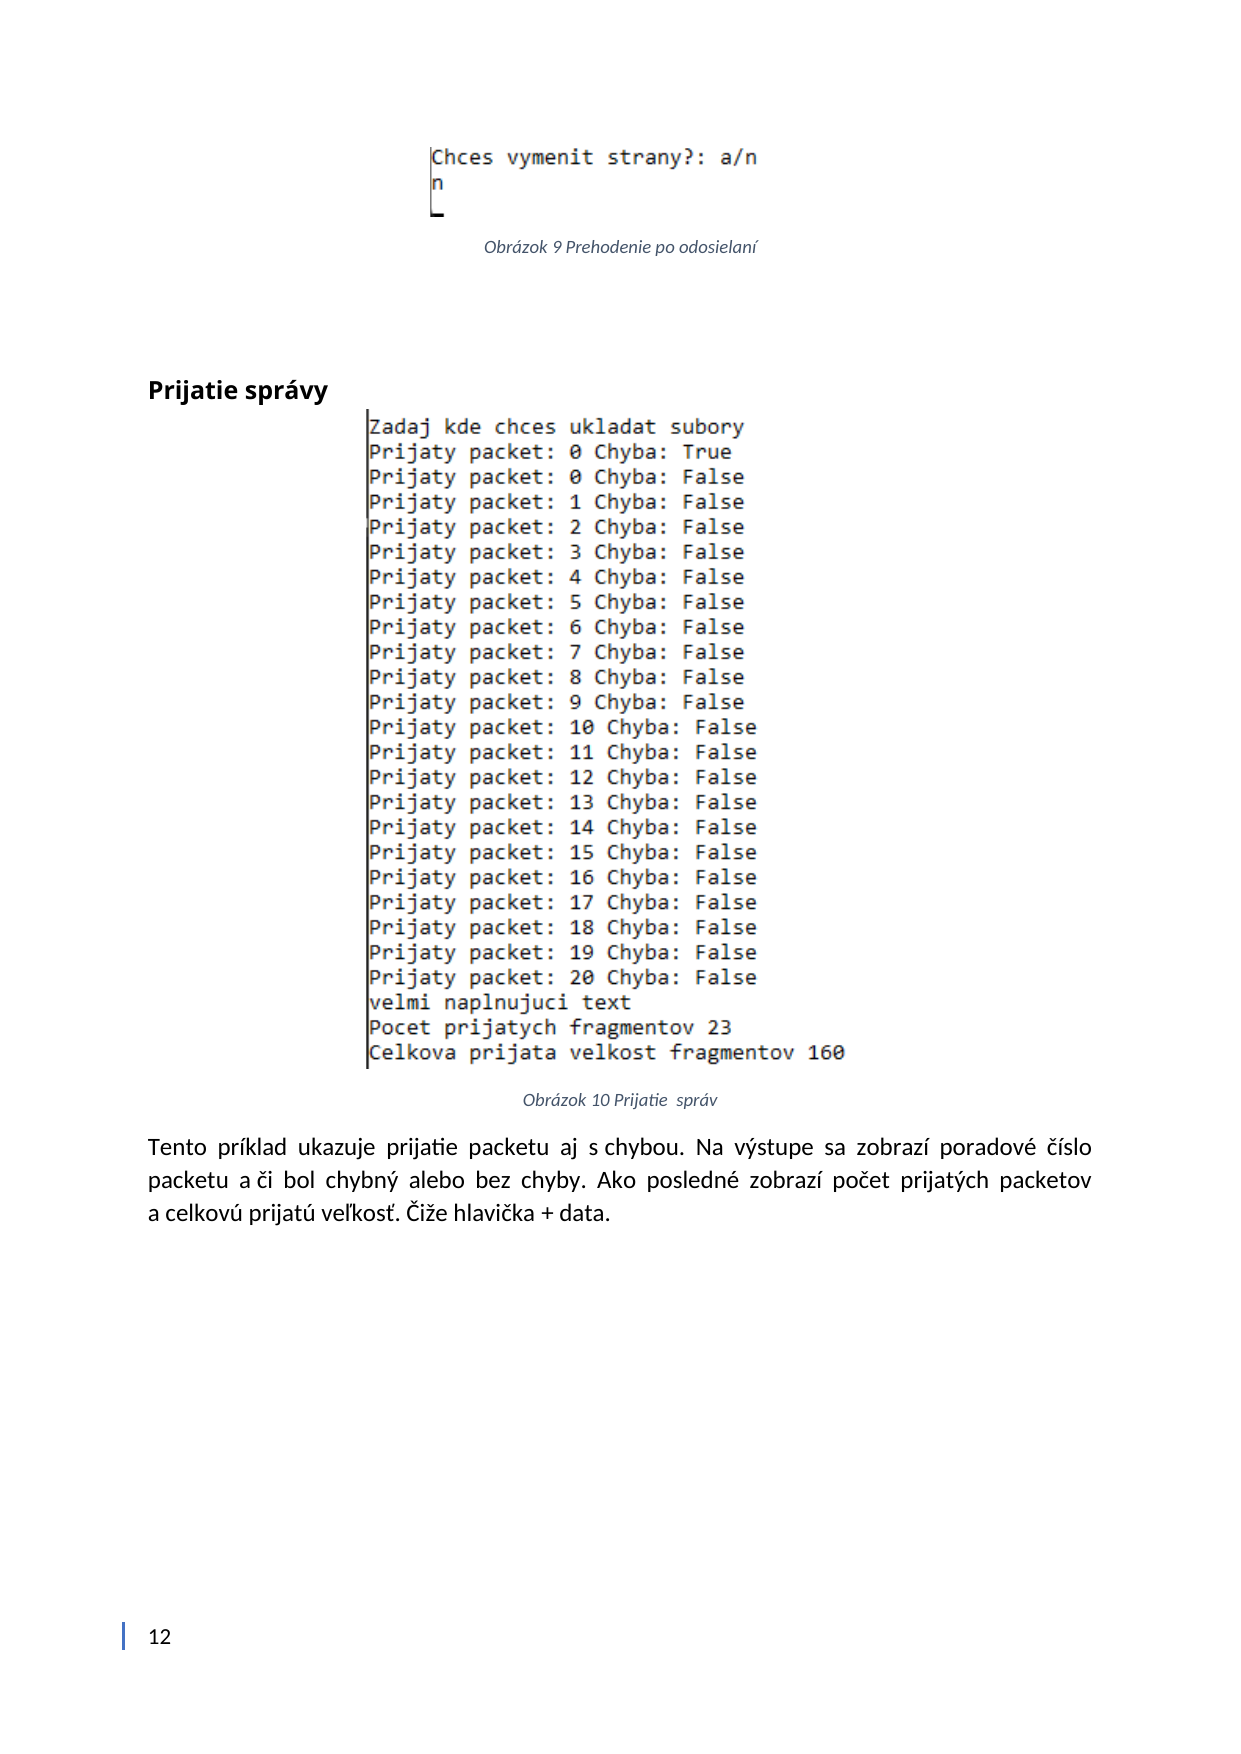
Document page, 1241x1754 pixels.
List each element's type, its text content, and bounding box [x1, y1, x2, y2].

text Tento príklad ukazuje prijatie packetu aj s chybou. Na výstupe sa zobrazí poradové číslo packetu a či bol chybný alebo bez chyby. Ako posledné zobrazí počet prijatých packetov a celkovú prijatú veľkosť. Čiže hlavička + data. [148, 1132, 1093, 1228]
picture [366, 409, 874, 1069]
picture [430, 147, 810, 217]
subtitle Prijatie správy [148, 373, 1093, 407]
